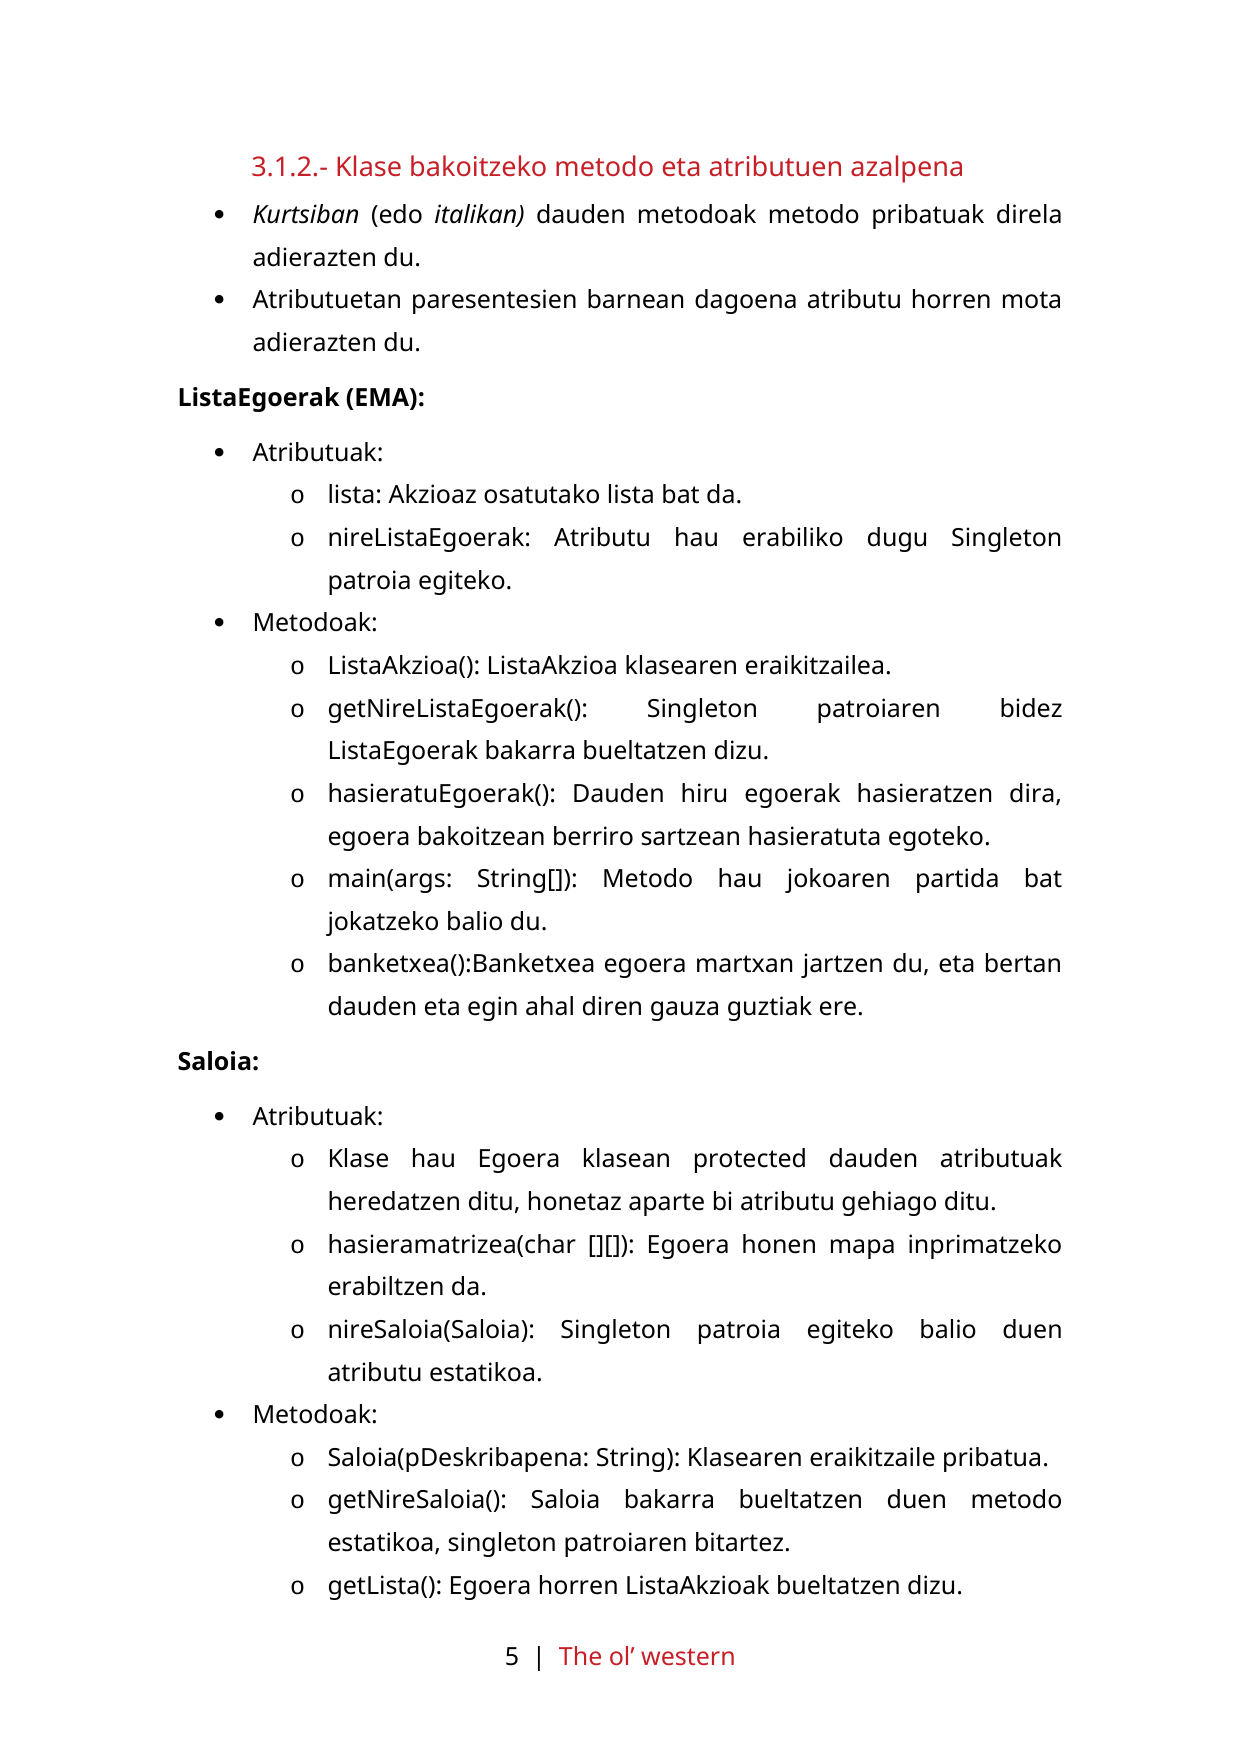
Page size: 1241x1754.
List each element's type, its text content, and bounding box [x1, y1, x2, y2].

list nireSaloia(Saloia): Singleton patroia egiteko balio duen atributu estatikoa. [290, 1312, 1063, 1388]
list getNireSaloia(): Saloia bakarra bueltatzen duen metodo estatikoa, singleton patroiaren bitartez. [290, 1482, 1063, 1559]
list Atributuetan paresentesien barnean dagoena atributu horren mota adierazten du. [215, 282, 1063, 358]
list Atributuak: [215, 434, 1063, 468]
list ListaAkzioa(): ListaAkzioa klasearen eraikitzailea. [290, 647, 1063, 682]
text Saloia: [177, 1044, 1063, 1078]
list Metodoak: [215, 1397, 1063, 1431]
list getNireListaEgoerak(): Singleton patroiaren bidez ListaEgoerak bakarra bueltatzen dizu. [290, 690, 1063, 767]
subtitle 3.1.2.- Klase bakoitzeko metodo eta atributuen azalpena [177, 148, 1063, 184]
list hasieramatrizea(char [][]): Egoera honen mapa inprimatzeko erabiltzen da. [290, 1226, 1063, 1303]
text ListaEgoerak (EMA): [177, 379, 1063, 413]
list banketxea():Banketxea egoera martxan jartzen du, eta bertan dauden eta egin ahal diren gauza guztiak ere. [290, 946, 1063, 1023]
list Kurtsiban (edo italikan) dauden metodoak metodo pribatuak direla adierazten du. [215, 197, 1063, 273]
list getLista(): Egoera horren ListaAkzioak bueltatzen dizu. [290, 1567, 1063, 1602]
list hasieratuEgoerak(): Dauden hiru egoerak hasieratzen dira, egoera bakoitzean berriro sartzean hasieratuta egoteko. [290, 776, 1063, 852]
list main(args: String[]): Metodo hau jokoaren partida bat jokatzeko balio du. [290, 861, 1063, 937]
list Saloia(pDeskribapena: String): Klasearen eraikitzaile pribatua. [290, 1439, 1063, 1473]
list Klase hau Egoera klasean protected dauden atributuak heredatzen ditu, honetaz aparte bi atributu gehiago ditu. [290, 1141, 1063, 1218]
list Atributuak: [215, 1099, 1063, 1133]
list Metodoak: [215, 605, 1063, 639]
list lista: Akzioaz osatutako lista bat da. [290, 477, 1063, 511]
list nireListaEgoerak: Atributu hau erabiliko dugu Singleton patroia egiteko. [290, 520, 1063, 597]
